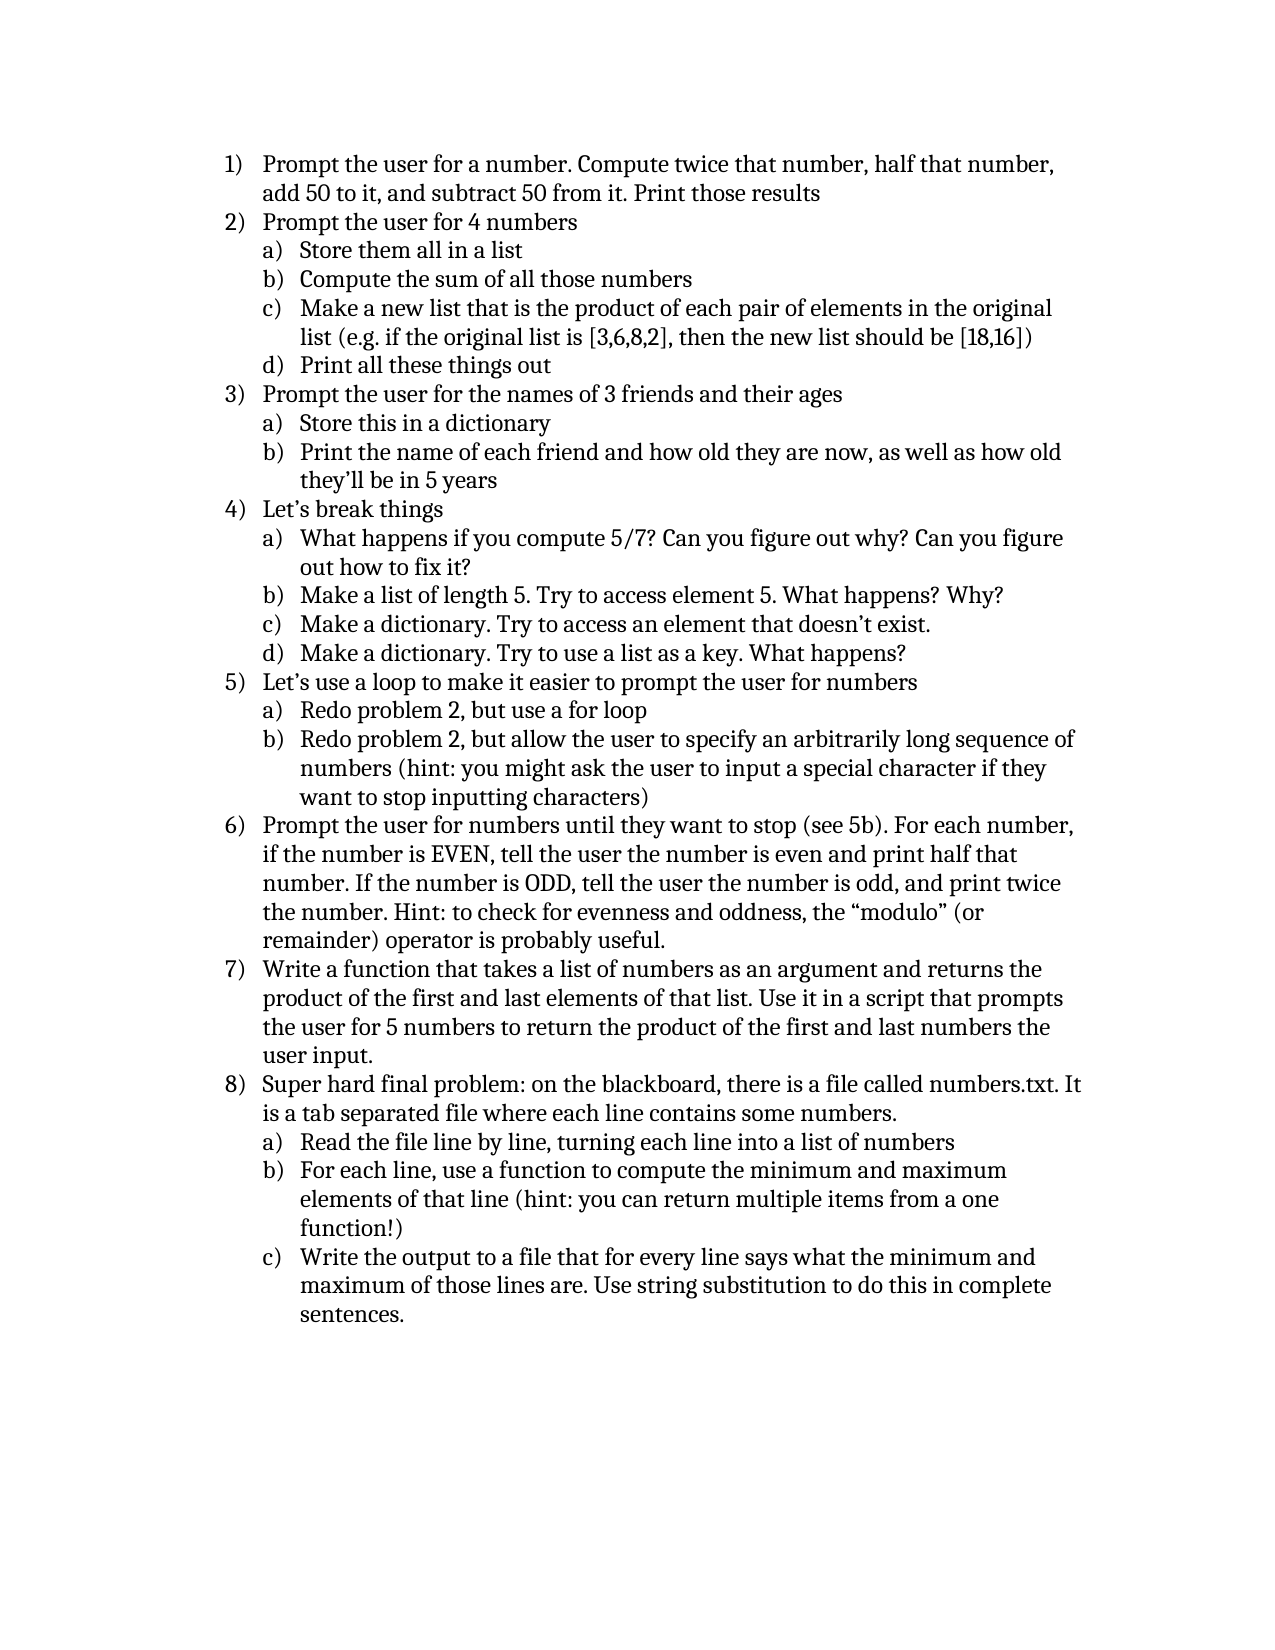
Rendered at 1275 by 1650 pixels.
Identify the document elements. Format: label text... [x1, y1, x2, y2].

list Redo problem 2, but allow the user to specify an arbitrarily long sequence of numbers (hint: you might ask the user to input a special character if they want to stop inputting characters) [262, 725, 1087, 811]
list Compute the sum of all those numbers [262, 265, 1087, 294]
list What happens if you compute 5/7? Can you figure out why? Can you figure out how to fix it? [262, 524, 1087, 581]
list Let’s break things [225, 495, 1087, 524]
list Print all these things out [262, 351, 1087, 380]
list Let’s use a loop to make it easier to prompt the user for numbers [225, 667, 1087, 696]
list Make a list of length 5. Try to access element 5. What happens? Why? [262, 581, 1087, 610]
list Prompt the user for the names of 3 friends and their ages [225, 380, 1087, 409]
list Make a new list that is the product of each pair of elements in the original list (e.g. if the original list is [3,6,8,2], then the new list should be [18,16]) [262, 294, 1087, 351]
list Store them all in a list [262, 236, 1087, 265]
list Make a dictionary. Try to use a list as a key. What happens? [262, 639, 1087, 667]
list Redo problem 2, but use a for loop [262, 696, 1087, 725]
list Read the file line by line, turning each line into a list of numbers [262, 1127, 1087, 1156]
list Print the name of each friend and how old they are now, as well as how old they’ll be in 5 years [262, 437, 1087, 495]
list Super hard final problem: on the blackboard, there is a file called numbers.txt. It is a tab separated file where each line contains some numbers. [225, 1070, 1087, 1127]
list Prompt the user for numbers until they want to stop (see 5b). For each number, if the number is EVEN, tell the user the number is even and print half that number. If the number is ODD, tell the user the number is odd, and print twice the number. Hint: to check for evenness and oddness, the “modulo” (or remainder) operator is probably useful. [225, 811, 1087, 955]
list Write the output to a file that for every line says what the minimum and maximum of those lines are. Use string substitution to do this in complete sentences. [262, 1242, 1087, 1329]
list Prompt the user for a number. Compute twice that number, half that number, add 50 to it, and subtract 50 from it. Print those results [225, 150, 1087, 207]
list Store this in a dictionary [262, 409, 1087, 437]
list Make a dictionary. Try to access an element that doesn’t exist. [262, 610, 1087, 639]
list Prompt the user for 4 numbers [225, 207, 1087, 236]
list For each line, use a function to compute the minimum and maximum elements of that line (hint: you can return multiple items from a one function!) [262, 1156, 1087, 1242]
list Write a function that takes a list of numbers as an argument and returns the product of the first and last elements of that list. Use it in a script that prompts the user for 5 numbers to return the product of the first and last numbers the user input. [225, 955, 1087, 1070]
